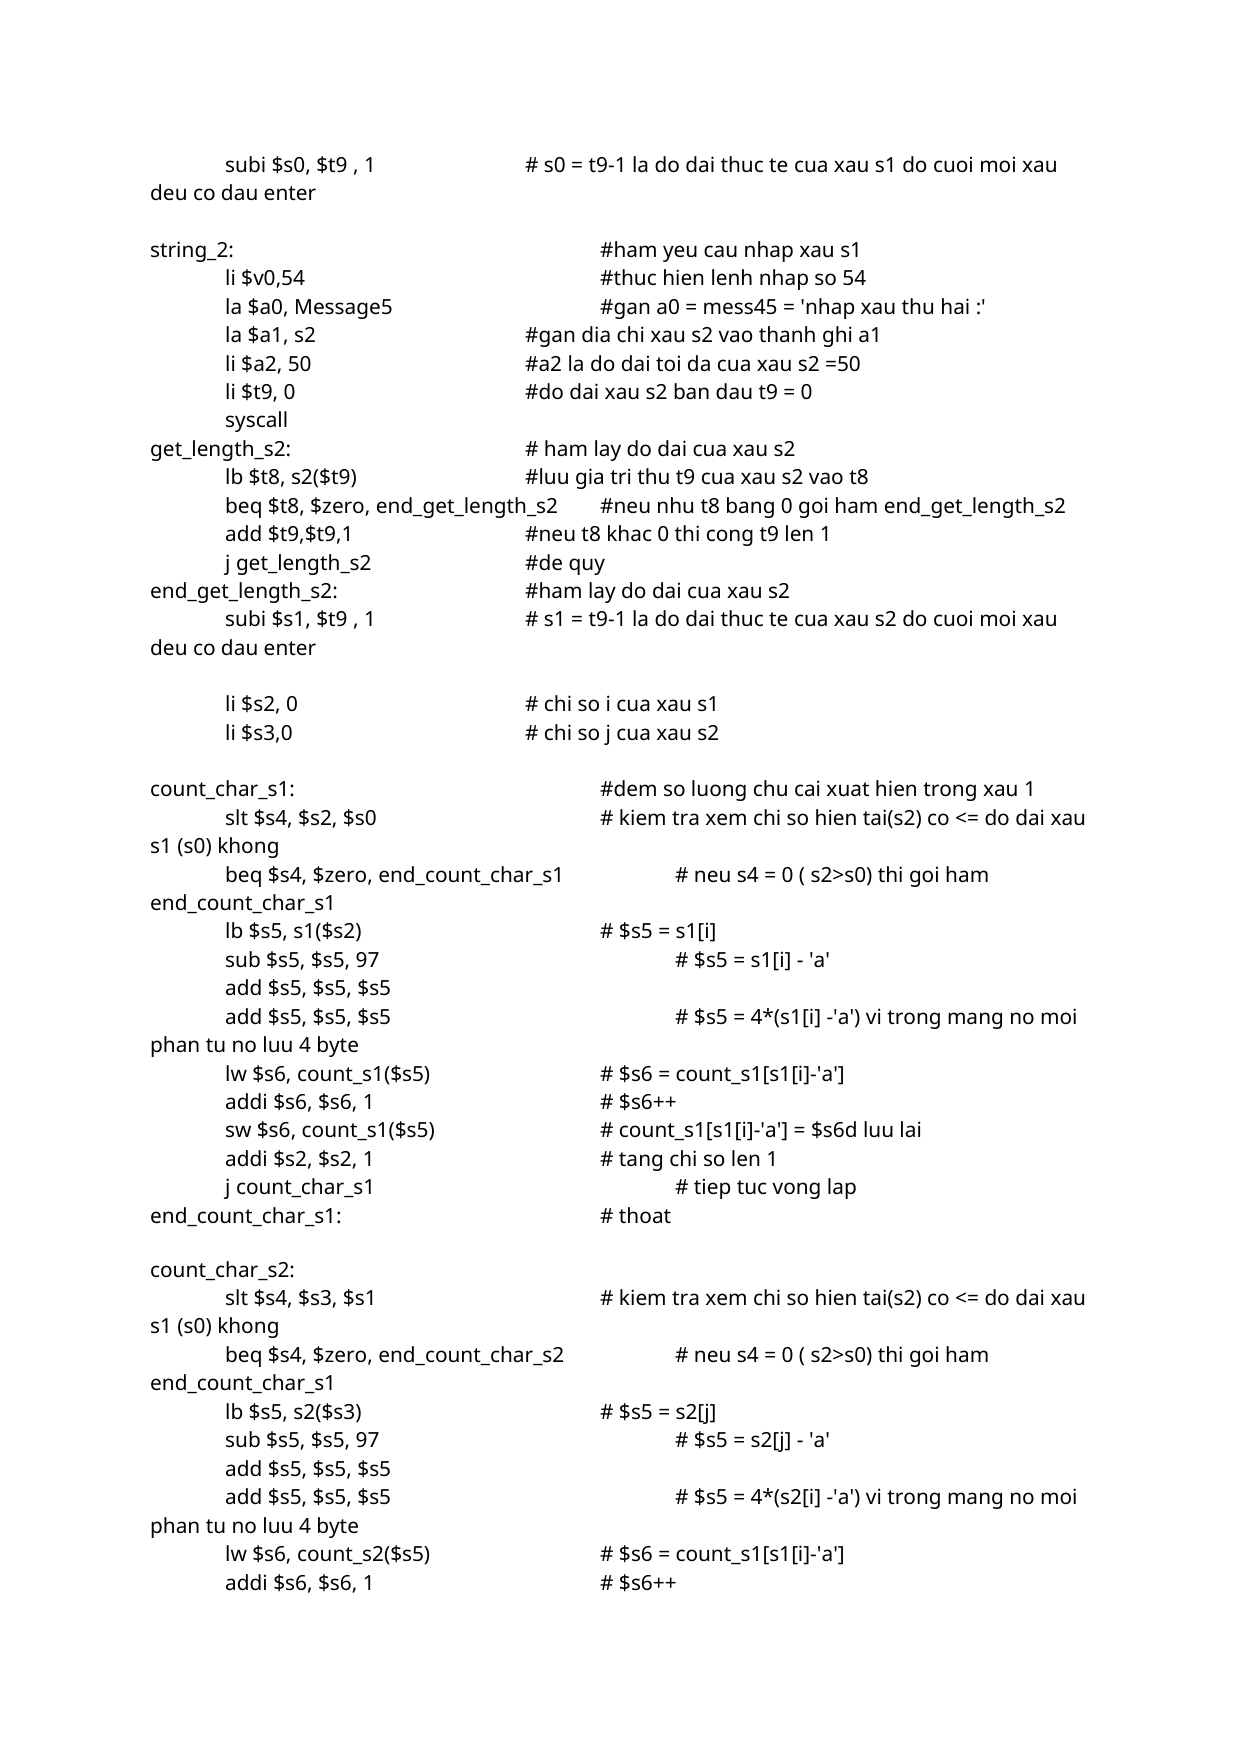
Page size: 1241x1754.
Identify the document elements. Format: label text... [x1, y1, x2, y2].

text sw $s6, count_s1($s5) # count_s1[s1[i]-'a'] = $s6d luu lai [150, 1116, 1090, 1144]
text lw $s6, count_s1($s5) # $s6 = count_s1[s1[i]-'a'] [150, 1059, 1090, 1087]
text get_length_s2: # ham lay do dai cua xau s2 [150, 434, 1090, 462]
text li $t9, 0 #do dai xau s2 ban dau t9 = 0 [150, 377, 1090, 406]
text li $s2, 0 # chi so i cua xau s1 [150, 689, 1090, 718]
text lb $s5, s1($s2) # $s5 = s1[i] [150, 917, 1090, 945]
text add $s5, $s5, $s5 # $s5 = 4*(s1[i] -'a') vi trong mang no moi phan tu no luu 4 byte [150, 1002, 1090, 1059]
text li $s3,0 # chi so j cua xau s2 [150, 718, 1090, 746]
text add $t9,$t9,1 #neu t8 khac 0 thi cong t9 len 1 [150, 519, 1090, 548]
text lw $s6, count_s2($s5) # $s6 = count_s1[s1[i]-'a'] [150, 1539, 1090, 1568]
text j count_char_s1 # tiep tuc vong lap [150, 1172, 1090, 1201]
text add $s5, $s5, $s5 [150, 1454, 1090, 1482]
text li $v0,54 #thuc hien lenh nhap so 54 [150, 263, 1090, 292]
text subi $s0, $t9 , 1 # s0 = t9-1 la do dai thuc te cua xau s1 do cuoi moi xau deu co dau enter [150, 150, 1090, 207]
text beq $t8, $zero, end_get_length_s2 #neu nhu t8 bang 0 goi ham end_get_length_s2 [150, 491, 1090, 519]
text sub $s5, $s5, 97 # $s5 = s2[j] - 'a' [150, 1425, 1090, 1454]
text addi $s6, $s6, 1 # $s6++ [150, 1568, 1090, 1596]
text count_char_s1: #dem so luong chu cai xuat hien trong xau 1 [150, 774, 1090, 803]
text add $s5, $s5, $s5 [150, 973, 1090, 1002]
text addi $s6, $s6, 1 # $s6++ [150, 1087, 1090, 1116]
text addi $s2, $s2, 1 # tang chi so len 1 [150, 1144, 1090, 1172]
text count_char_s2: [150, 1255, 1090, 1283]
text lb $s5, s2($s3) # $s5 = s2[j] [150, 1397, 1090, 1425]
text beq $s4, $zero, end_count_char_s1 # neu s4 = 0 ( s2>s0) thi goi ham end_count_char_s1 [150, 860, 1090, 917]
text li $a2, 50 #a2 la do dai toi da cua xau s2 =50 [150, 349, 1090, 377]
text end_get_length_s2: #ham lay do dai cua xau s2 [150, 576, 1090, 604]
text sub $s5, $s5, 97 # $s5 = s1[i] - 'a' [150, 945, 1090, 973]
text la $a0, Message5 #gan a0 = mess45 = 'nhap xau thu hai :' [150, 292, 1090, 320]
text la $a1, s2 #gan dia chi xau s2 vao thanh ghi a1 [150, 320, 1090, 349]
text syscall [150, 406, 1090, 434]
text j get_length_s2 #de quy [150, 548, 1090, 576]
text add $s5, $s5, $s5 # $s5 = 4*(s2[i] -'a') vi trong mang no moi phan tu no luu 4 byte [150, 1482, 1090, 1539]
text end_count_char_s1: # thoat [150, 1201, 1090, 1229]
text string_2: #ham yeu cau nhap xau s1 [150, 235, 1090, 263]
text slt $s4, $s2, $s0 # kiem tra xem chi so hien tai(s2) co <= do dai xau s1 (s0) khong [150, 803, 1090, 860]
text slt $s4, $s3, $s1 # kiem tra xem chi so hien tai(s2) co <= do dai xau s1 (s0) khong [150, 1283, 1090, 1340]
text subi $s1, $t9 , 1 # s1 = t9-1 la do dai thuc te cua xau s2 do cuoi moi xau deu co dau enter [150, 604, 1090, 661]
text lb $t8, s2($t9) #luu gia tri thu t9 cua xau s2 vao t8 [150, 462, 1090, 491]
text beq $s4, $zero, end_count_char_s2 # neu s4 = 0 ( s2>s0) thi goi ham end_count_char_s1 [150, 1340, 1090, 1397]
